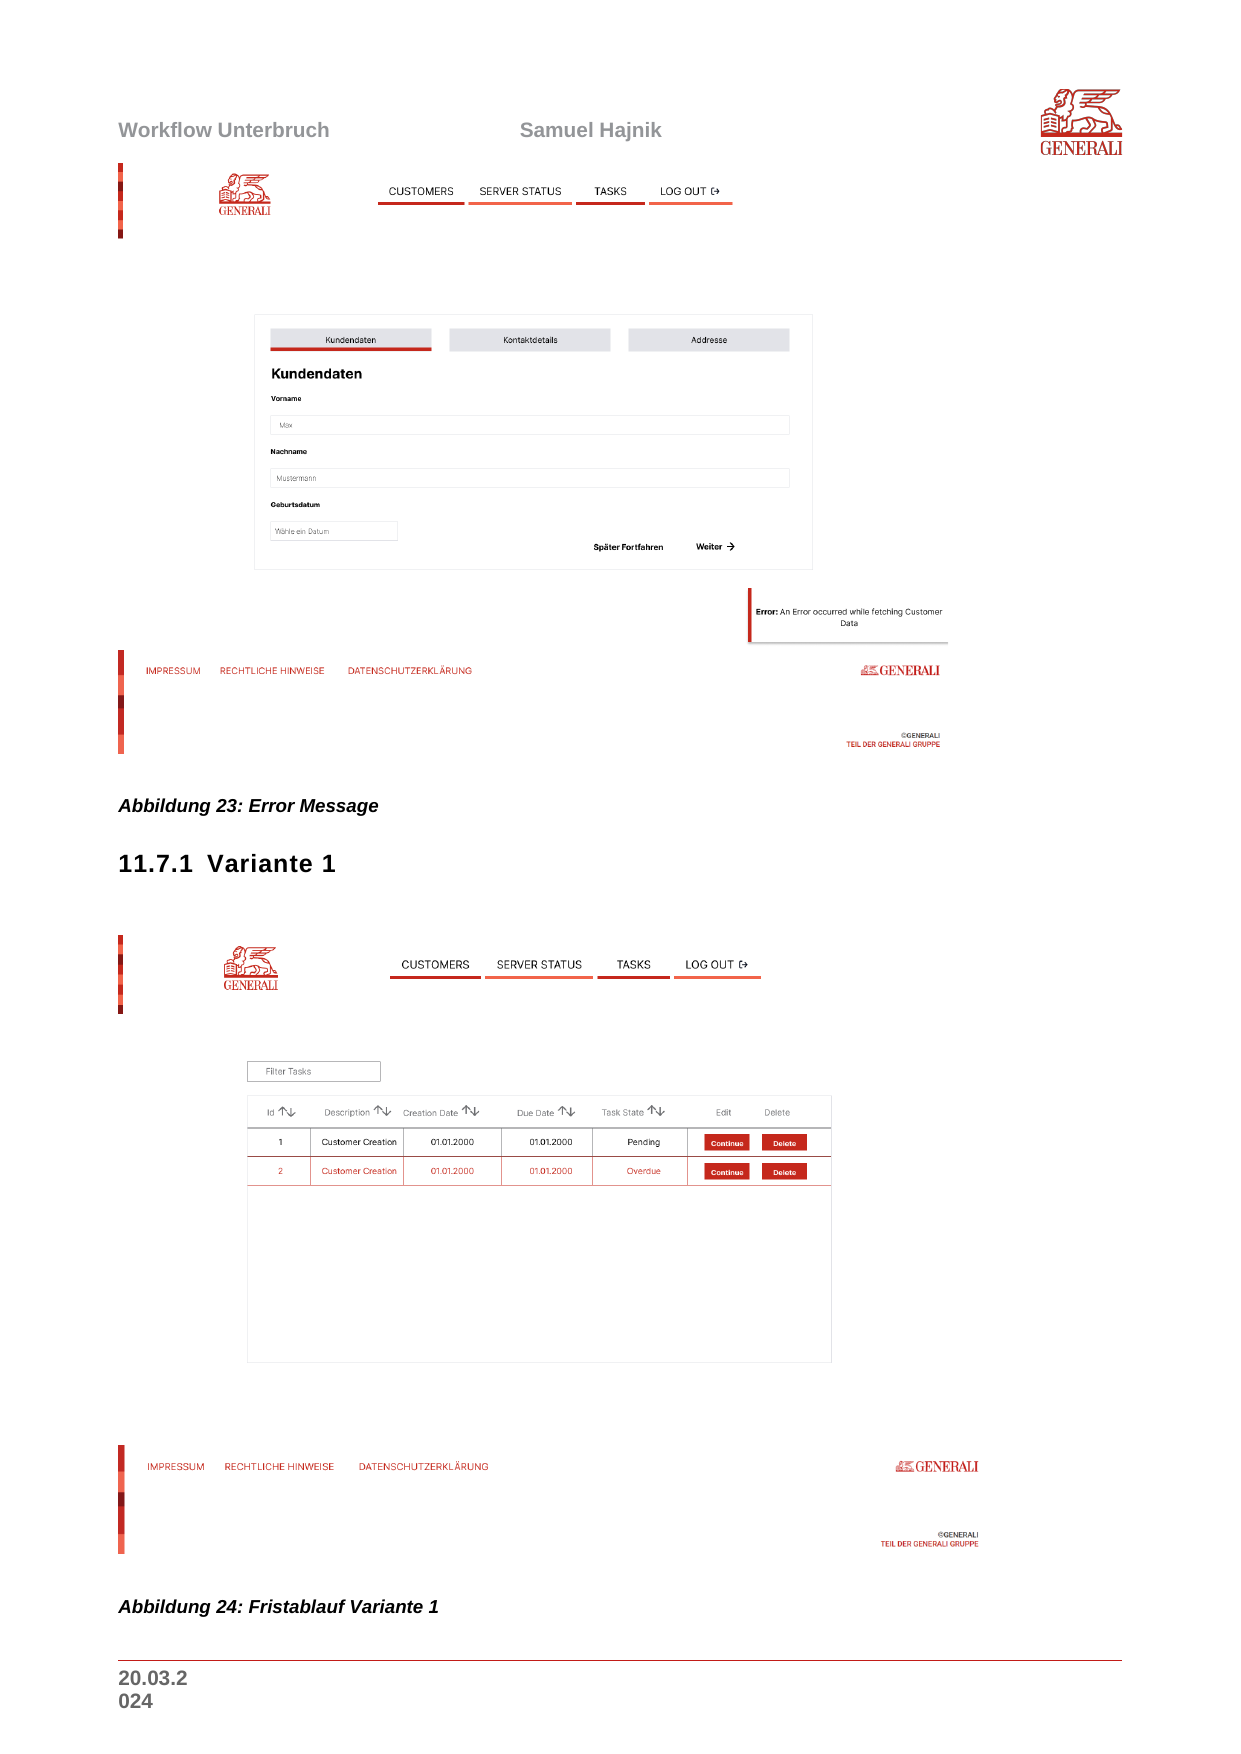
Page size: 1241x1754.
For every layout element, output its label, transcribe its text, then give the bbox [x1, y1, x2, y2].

picture [118, 935, 988, 1554]
list Variante 1 [118, 838, 1122, 881]
picture [1040, 89, 1123, 155]
picture [118, 163, 949, 754]
text Abbildung 23: Error Message [118, 795, 1122, 817]
text Abbildung 24: Fristablauf Variante 1 [118, 1595, 1122, 1617]
